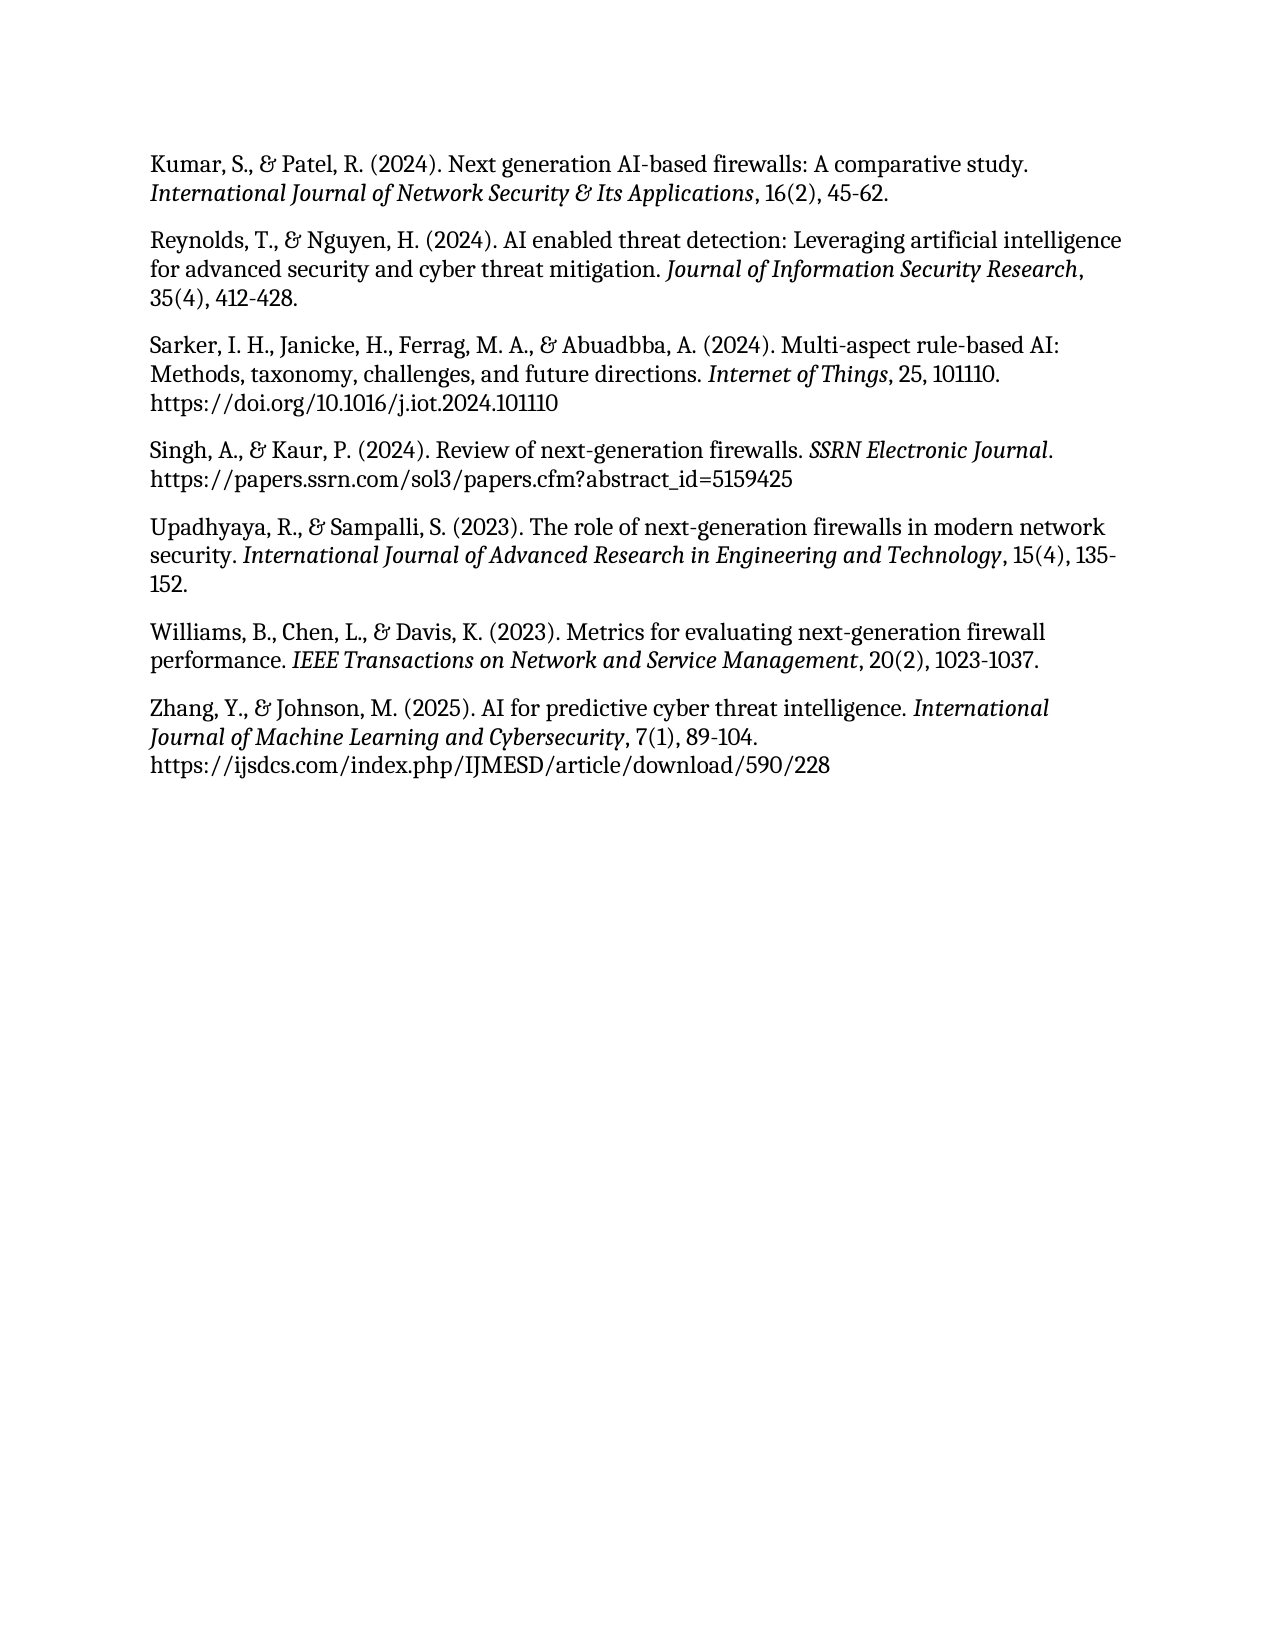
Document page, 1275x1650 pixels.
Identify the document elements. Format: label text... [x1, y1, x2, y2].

text Sarker, I. H., Janicke, H., Ferrag, M. A., & Abuadbba, A. (2024). Multi-aspect rule-based AI: Methods, taxonomy, challenges, and future directions. Internet of Things, 25, 101110. https://doi.org/10.1016/j.iot.2024.101110 [150, 331, 1125, 417]
text Singh, A., & Kaur, P. (2024). Review of next-generation firewalls. SSRN Electronic Journal. https://papers.ssrn.com/sol3/papers.cfm?abstract_id=5159425 [150, 436, 1125, 494]
text Upadhyaya, R., & Sampalli, S. (2023). The role of next-generation firewalls in modern network security. International Journal of Advanced Research in Engineering and Technology, 15(4), 135-152. [150, 512, 1125, 599]
text Zhang, Y., & Johnson, M. (2025). AI for predictive cyber threat intelligence. International Journal of Machine Learning and Cybersecurity, 7(1), 89-104. https://ijsdcs.com/index.php/IJMESD/article/download/590/228 [150, 694, 1125, 780]
text Reynolds, T., & Nguyen, H. (2024). AI enabled threat detection: Leveraging artificial intelligence for advanced security and cyber threat mitigation. Journal of Information Security Research, 35(4), 412-428. [150, 226, 1125, 312]
text Williams, B., Chen, L., & Davis, K. (2023). Metrics for evaluating next-generation firewall performance. IEEE Transactions on Network and Service Management, 20(2), 1023-1037. [150, 617, 1125, 675]
text Kumar, S., & Patel, R. (2024). Next generation AI-based firewalls: A comparative study. International Journal of Network Security & Its Applications, 16(2), 45-62. [150, 150, 1125, 207]
